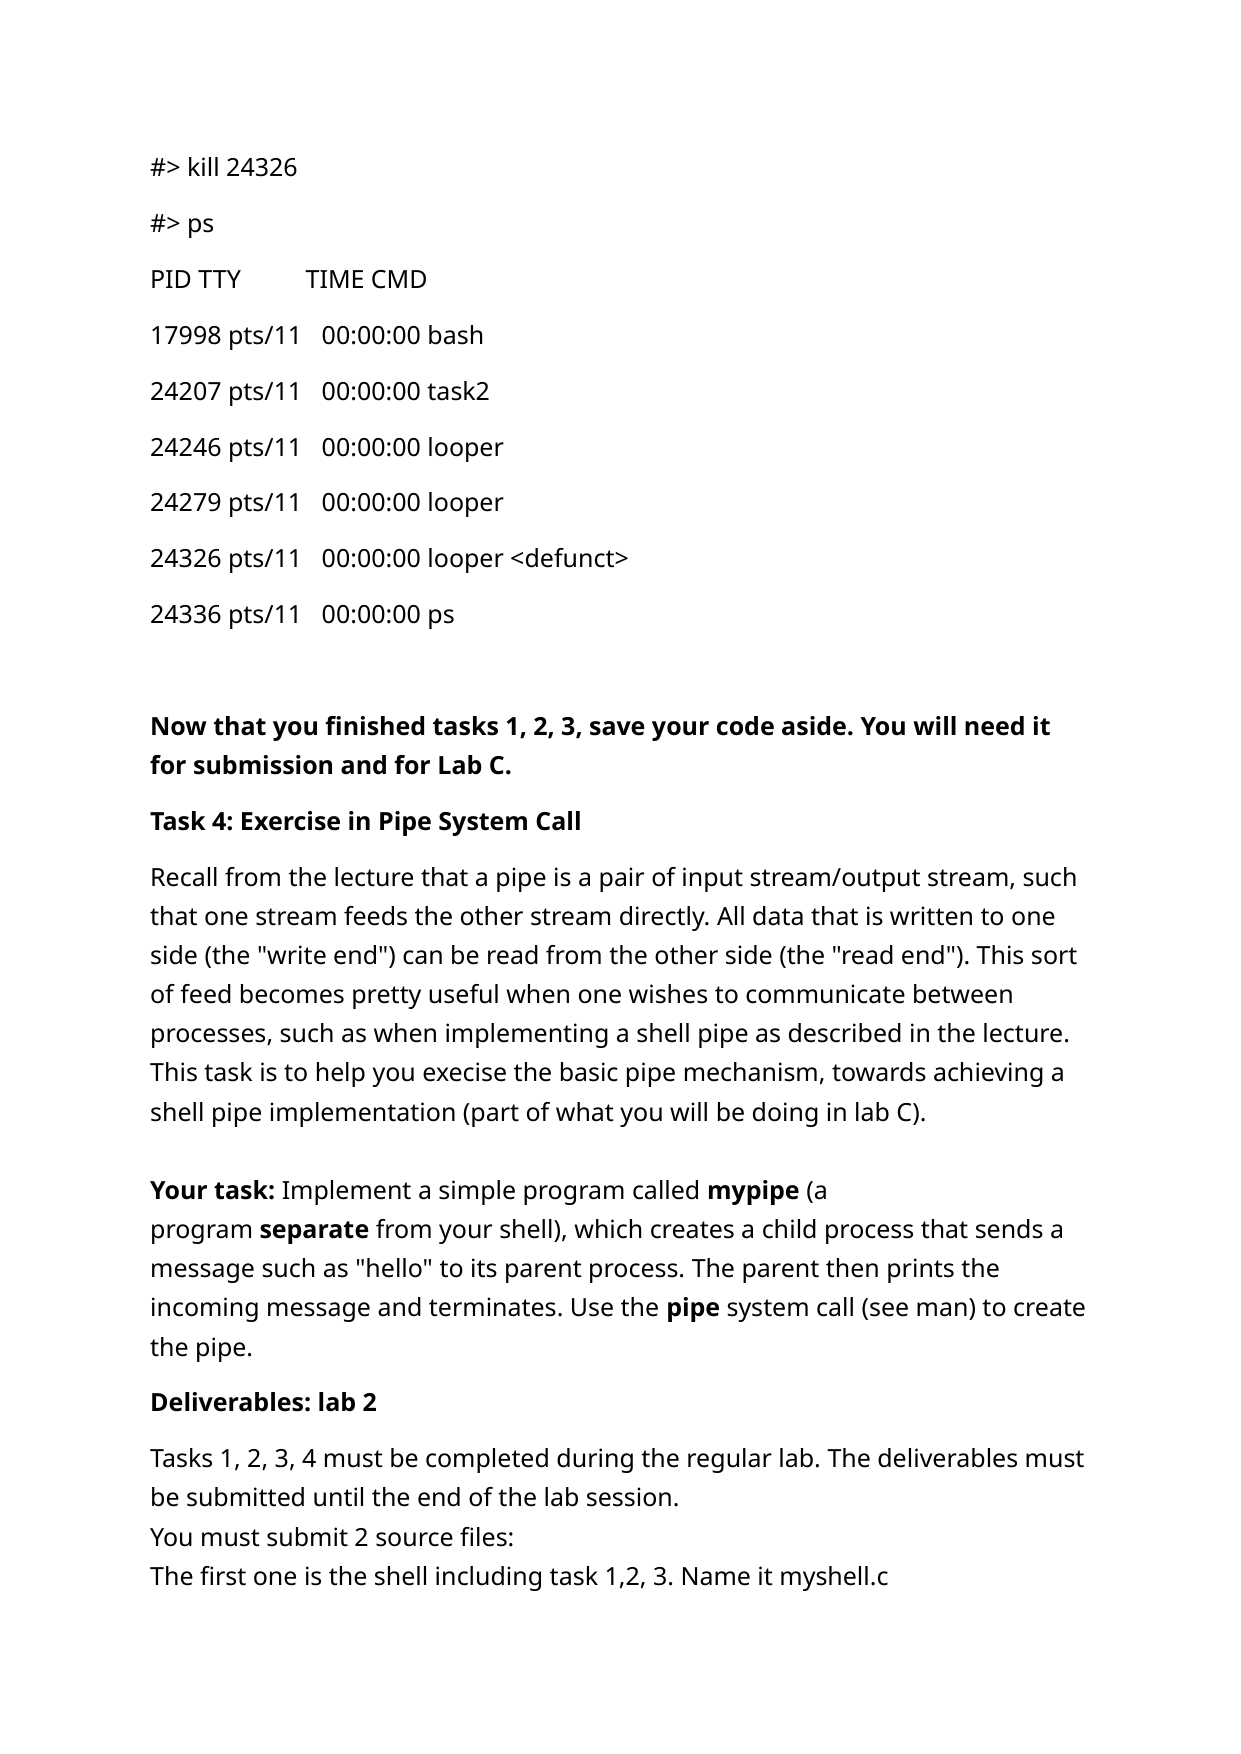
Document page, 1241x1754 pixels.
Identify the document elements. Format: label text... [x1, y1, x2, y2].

text 24246 pts/11 00:00:00 looper [150, 429, 1090, 463]
text 24336 pts/11 00:00:00 ps [150, 597, 1090, 631]
text 24279 pts/11 00:00:00 looper [150, 485, 1090, 519]
text 24207 pts/11 00:00:00 task2 [150, 373, 1090, 407]
text 24326 pts/11 00:00:00 looper <defunct> [150, 541, 1090, 575]
text #> kill 24326 [150, 150, 1090, 184]
text Task 4: Exercise in Pipe System Call [150, 803, 1090, 837]
text Now that you finished tasks 1, 2, 3, save your code aside. You will need it for submission and for Lab C. [150, 708, 1090, 782]
text 17998 pts/11 00:00:00 bash [150, 317, 1090, 352]
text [150, 1441, 1090, 1592]
text #> ps [150, 206, 1090, 240]
text Deliverables: lab 2 [150, 1385, 1090, 1419]
text PID TTY TIME CMD [150, 262, 1090, 296]
text Recall from the lecture that a pipe is a pair of input stream/output stream, such that one stream feeds the other stream directly. All data that is written to one side (the "write end") can be read from the other side (the "read end"). This sort of feed becomes pretty useful when one wishes to communicate between processes, such as when implementing a shell pipe as described in the lecture. This task is to help you execise the basic pipe mechanism, towards achieving a shell pipe implementation (part of what you will be doing in lab C). Your task: Implement a simple program called mypipe (a program separate from your shell), which creates a child process that sends a message such as "hello" to its parent process. The parent then prints the incoming message and terminates. Use the pipe system call (see man) to create the pipe. [150, 859, 1090, 1363]
